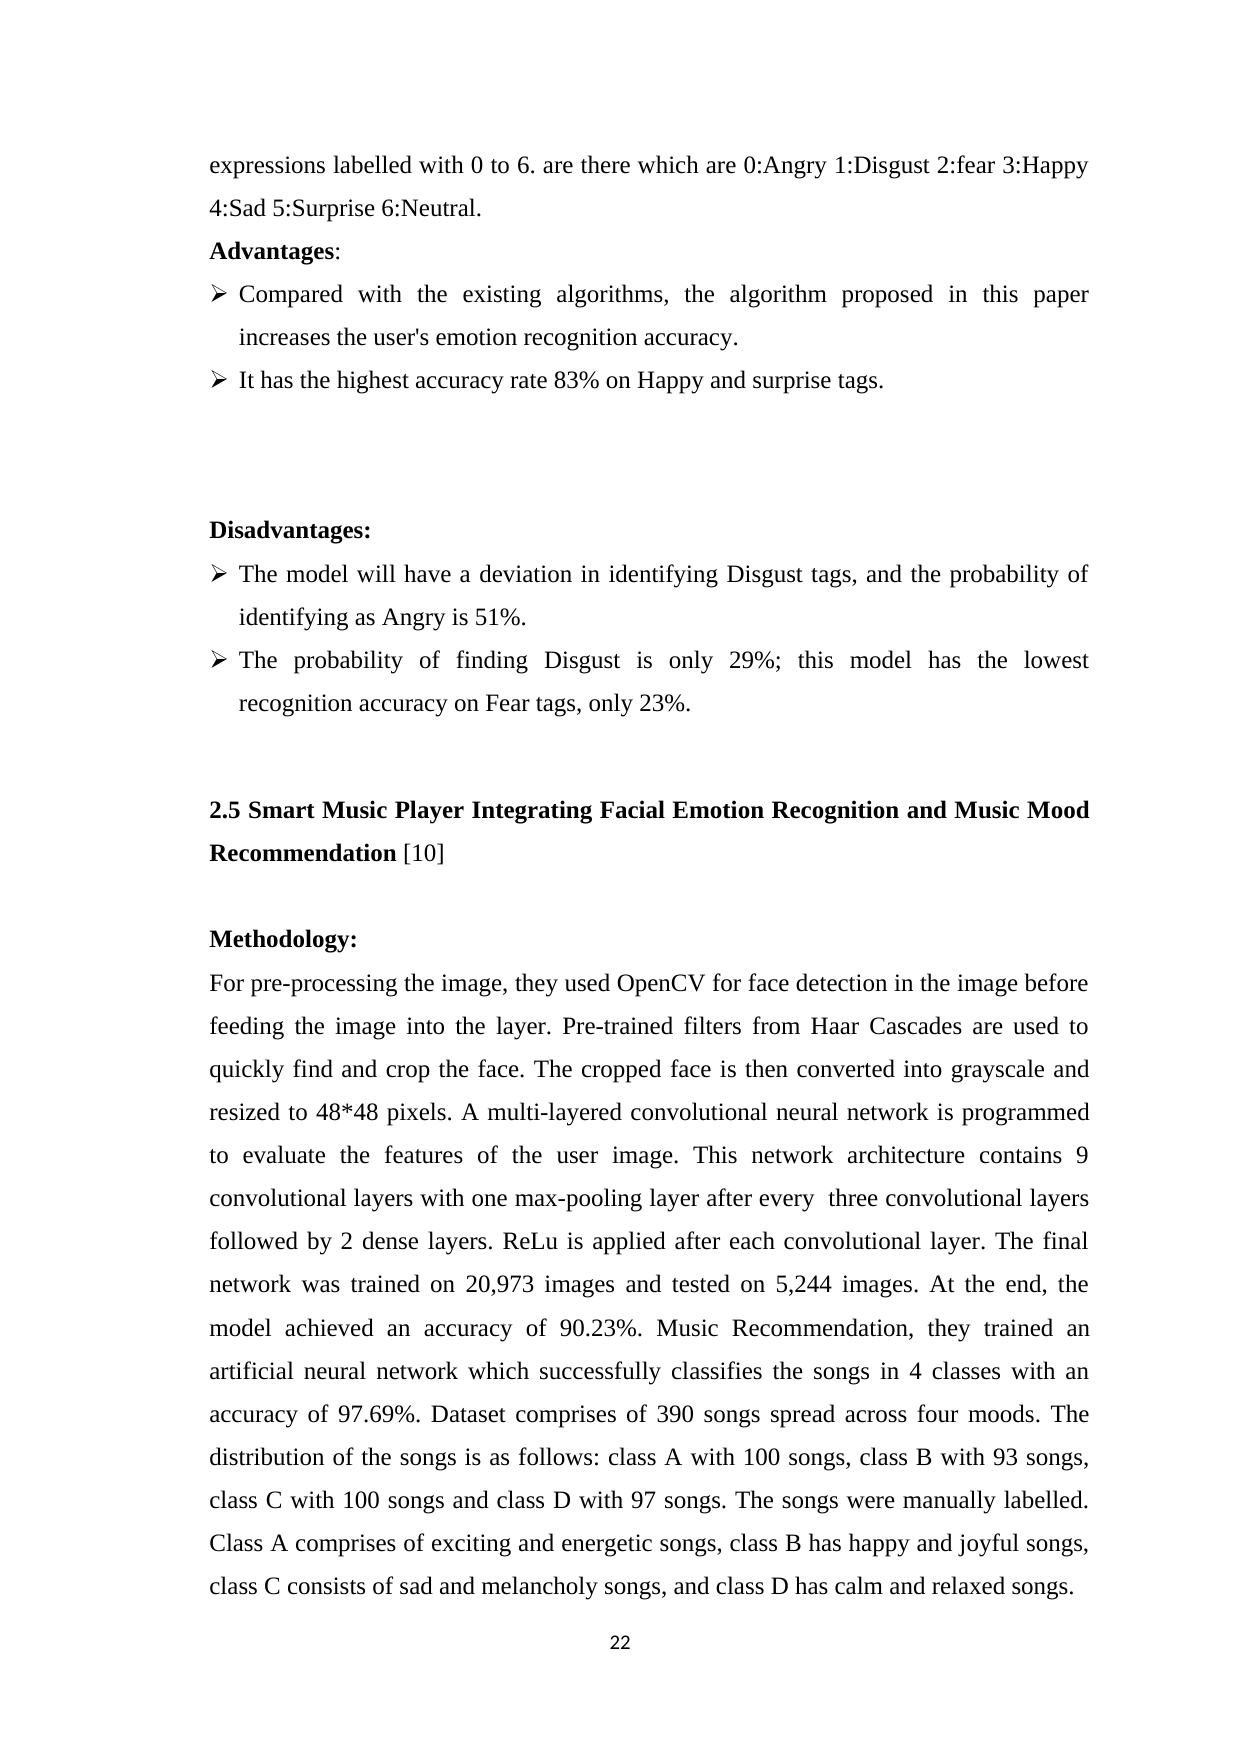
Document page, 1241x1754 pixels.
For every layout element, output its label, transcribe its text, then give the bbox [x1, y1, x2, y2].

text Advantages: [209, 236, 1090, 265]
text 2.5 Smart Music Player Integrating Facial Emotion Recognition and Music Mood Recommendation [10] [209, 795, 1090, 867]
list The model will have a deviation in identifying Disgust tags, and the probability of identifying as Angry is 51%. [209, 559, 1090, 631]
list It has the highest accuracy rate 83% on Happy and surprise tags. [209, 365, 1090, 394]
list The probability of finding Disgust is only 29%; this model has the lowest recognition accuracy on Fear tags, only 23%. [209, 645, 1090, 717]
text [209, 150, 1090, 222]
list Compared with the existing algorithms, the algorithm proposed in this paper increases the user's emotion recognition accuracy. [209, 279, 1090, 351]
text For pre-processing the image, they used OpenCV for face detection in the image before feeding the image into the layer. Pre-trained filters from Haar Cascades are used to quickly find and crop the face. The cropped face is then converted into grayscale and resized to 48*48 pixels. A multi-layered convolutional neural network is programmed to evaluate the features of the user image. This network architecture contains 9 convolutional layers with one max-pooling layer after every three convolutional layers followed by 2 dense layers. ReLu is applied after each convolutional layer. The final network was trained on 20,973 images and tested on 5,244 images. At the end, the model achieved an accuracy of 90.23%. Music Recommendation, they trained an artificial neural network which successfully classifies the songs in 4 classes with an accuracy of 97.69%. Dataset comprises of 390 songs spread across four moods. The distribution of the songs is as follows: class A with 100 songs, class B with 93 songs, class C with 100 songs and class D with 97 songs. The songs were manually labelled. Class A comprises of exciting and energetic songs, class B has happy and joyful songs, class C consists of sad and melancholy songs, and class D has calm and relaxed songs. [209, 968, 1090, 1600]
text Methodology: [209, 924, 1090, 953]
text Disadvantages: [209, 516, 1090, 544]
